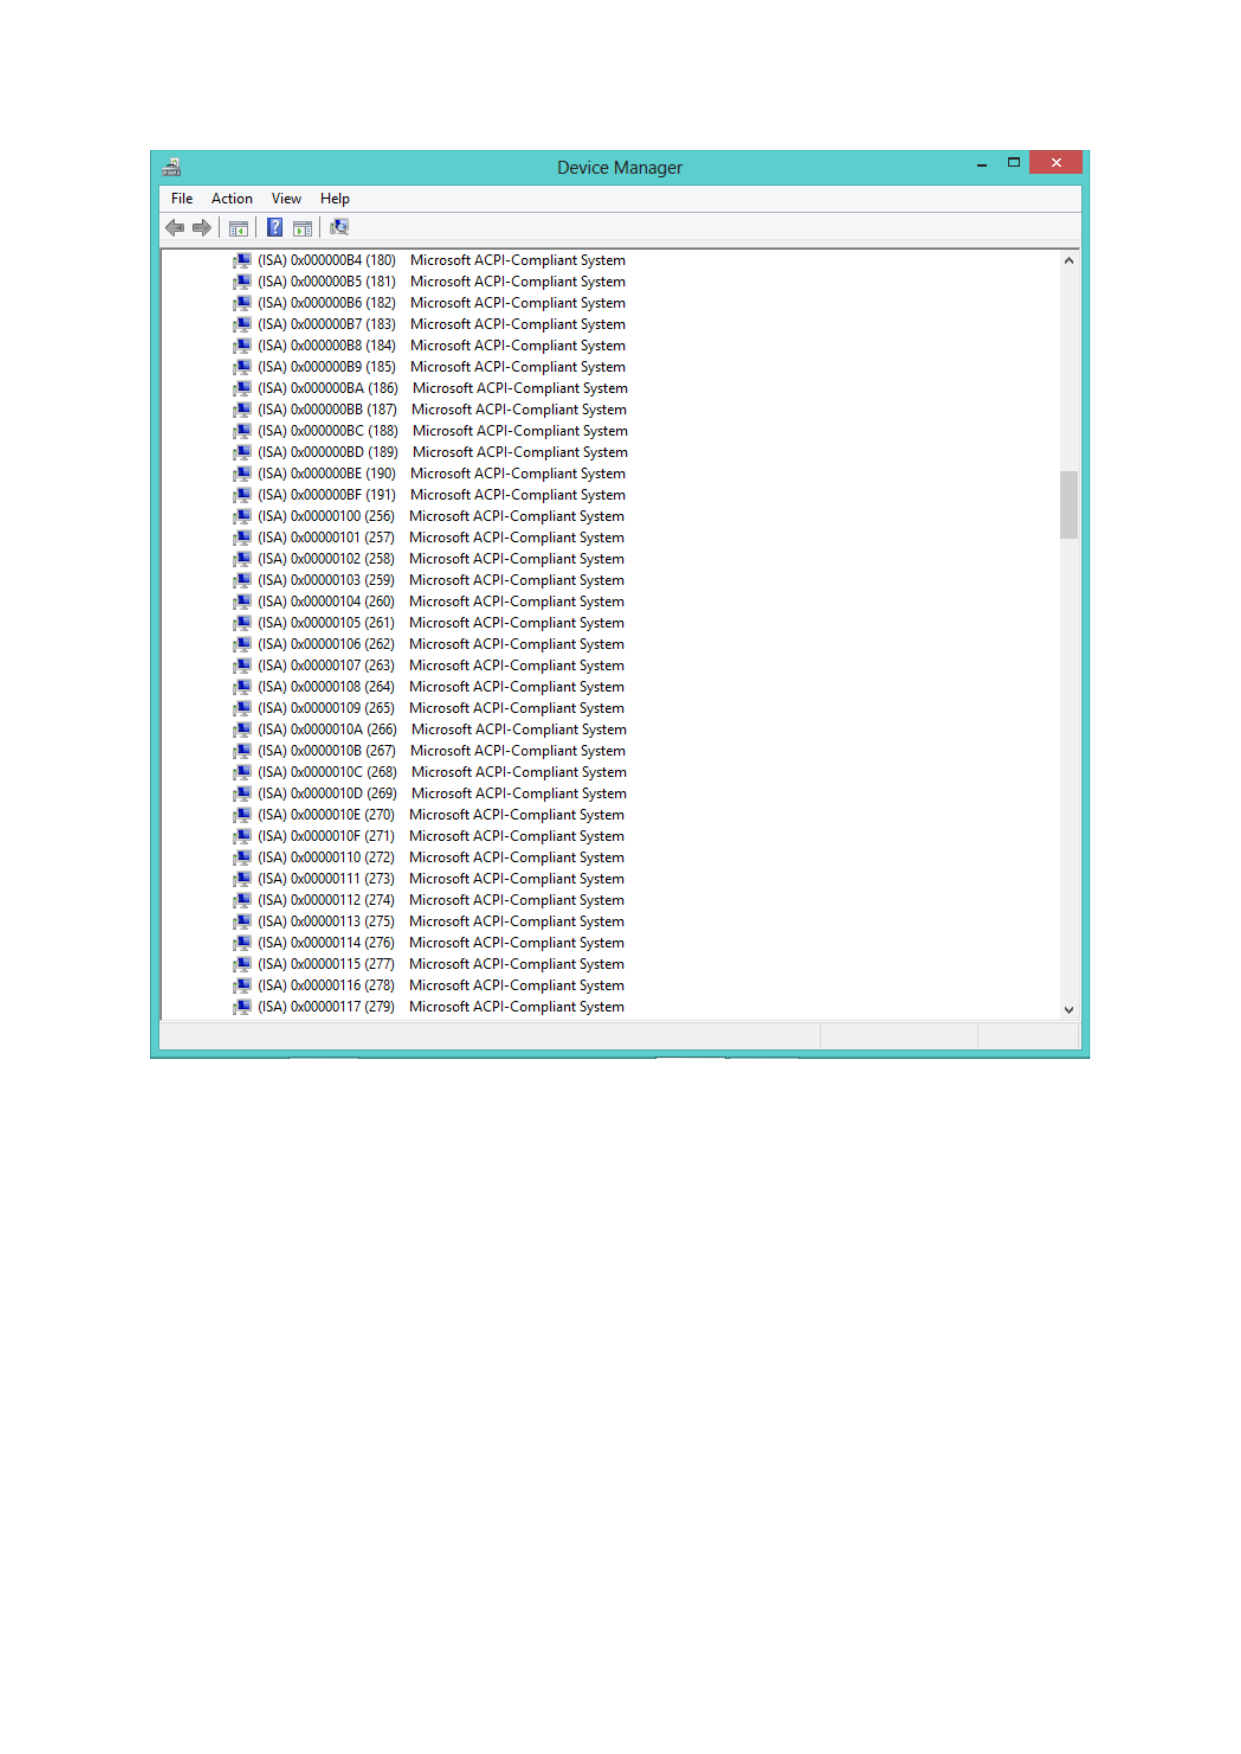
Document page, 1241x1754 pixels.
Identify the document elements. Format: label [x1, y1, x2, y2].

picture [150, 150, 1091, 1059]
